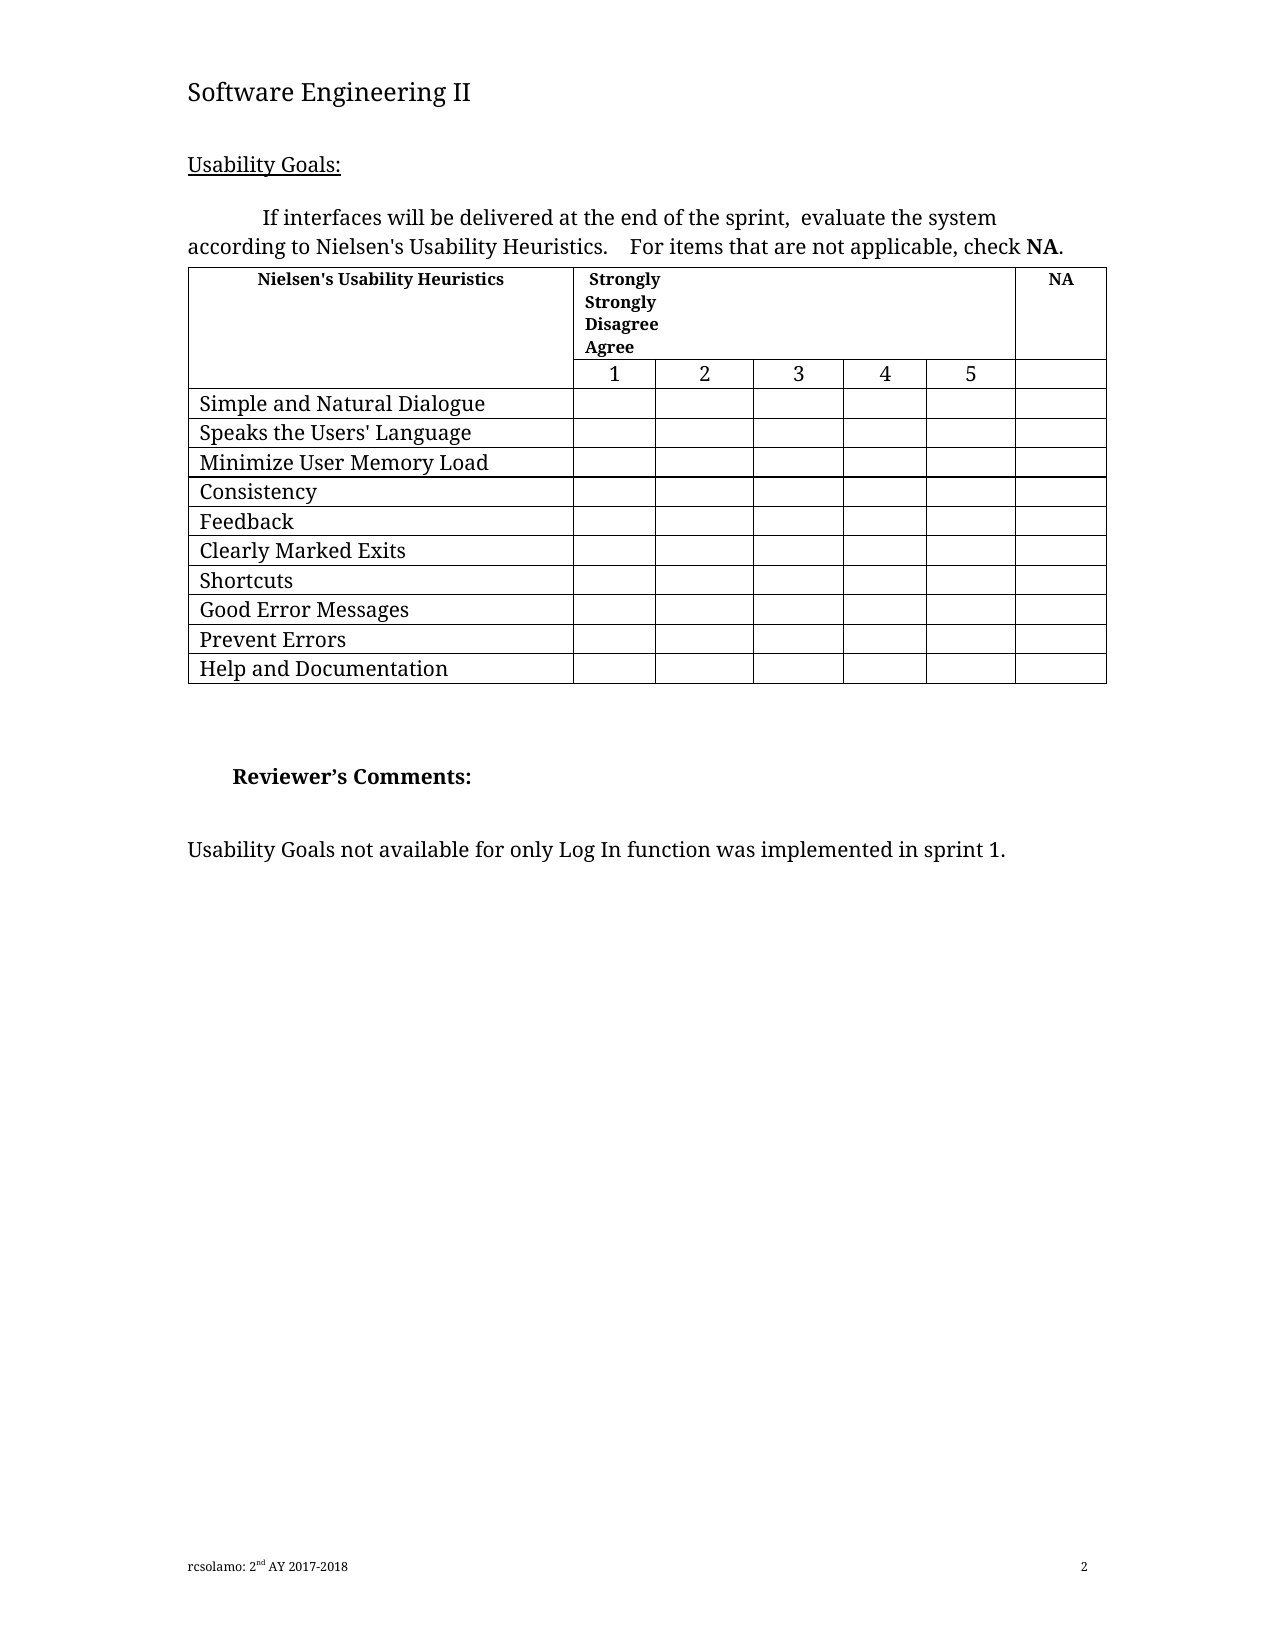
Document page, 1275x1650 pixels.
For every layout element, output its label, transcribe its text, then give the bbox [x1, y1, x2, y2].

table_cell Minimize User Memory Load [189, 448, 573, 476]
table_cell [656, 507, 753, 535]
table_cell [844, 478, 926, 506]
table_cell 2 [656, 360, 753, 388]
table_cell [927, 625, 1015, 653]
table_cell [844, 389, 926, 417]
table_cell Consistency [189, 478, 573, 506]
table_cell [1016, 625, 1106, 653]
table_cell [656, 536, 753, 565]
table_cell [1016, 595, 1106, 624]
subtitle If interfaces will be delivered at the end of the sprint, evaluate the system according to Nielsen's Usability Heuristics. For items that are not applicable, check NA. [187, 203, 1087, 260]
table_cell Speaks the Users' Language [189, 419, 573, 447]
table_cell [1016, 448, 1106, 476]
table_cell [754, 566, 843, 594]
table_cell [927, 448, 1015, 476]
table_cell [754, 448, 843, 476]
table_cell Help and Documentation [189, 654, 573, 683]
table_header NA [1016, 268, 1106, 358]
table_cell [754, 389, 843, 417]
table_cell [927, 654, 1015, 683]
table_cell [1016, 507, 1106, 535]
table_cell 4 [844, 360, 926, 388]
table_cell [1016, 536, 1106, 565]
table_cell [574, 536, 655, 565]
table_cell [574, 419, 655, 447]
text Usability Goals not available for only Log In function was implemented in sprint 1. [187, 835, 1087, 864]
table_cell 3 [754, 360, 843, 388]
table_cell Feedback [189, 507, 573, 535]
table_cell [574, 507, 655, 535]
table_cell [844, 625, 926, 653]
table_cell [656, 389, 753, 417]
table_cell [844, 507, 926, 535]
table_cell [927, 536, 1015, 565]
table_cell [844, 595, 926, 624]
table_cell Simple and Natural Dialogue [189, 389, 573, 417]
table_header Nielsen's Usability Heuristics [189, 268, 573, 388]
table_cell [1016, 389, 1106, 417]
table_cell [656, 595, 753, 624]
table_cell [656, 654, 753, 683]
table_cell [1016, 478, 1106, 506]
table_cell [754, 478, 843, 506]
table_cell [1016, 566, 1106, 594]
table_cell [927, 419, 1015, 447]
table_cell [927, 507, 1015, 535]
table_cell [574, 654, 655, 683]
table_cell [927, 478, 1015, 506]
table_cell [574, 566, 655, 594]
table_cell [754, 419, 843, 447]
table_cell 1 [574, 360, 655, 388]
table_cell [754, 507, 843, 535]
table_cell [754, 595, 843, 624]
table_cell [844, 448, 926, 476]
table_cell [1016, 654, 1106, 683]
table_cell [574, 625, 655, 653]
table_cell Shortcuts [189, 566, 573, 594]
table_cell [754, 654, 843, 683]
text Usability Goals: [187, 150, 1087, 178]
subtitle Reviewer’s Comments: [187, 762, 1087, 829]
table_header Strongly Strongly Disagree Agree [574, 268, 1015, 358]
table_cell [844, 536, 926, 565]
table_cell [574, 595, 655, 624]
table_cell [1016, 419, 1106, 447]
table_cell [1016, 360, 1106, 388]
table_cell Prevent Errors [189, 625, 573, 653]
table_cell [754, 625, 843, 653]
table_cell [656, 478, 753, 506]
table_cell [844, 419, 926, 447]
table_cell [927, 389, 1015, 417]
table_cell [844, 566, 926, 594]
table_cell [656, 419, 753, 447]
table_cell [927, 595, 1015, 624]
table_cell [574, 389, 655, 417]
table_cell [656, 625, 753, 653]
table_cell [656, 566, 753, 594]
table_cell 5 [927, 360, 1015, 388]
table_cell [844, 654, 926, 683]
table_cell [574, 448, 655, 476]
table_cell Clearly Marked Exits [189, 536, 573, 565]
table_cell [574, 478, 655, 506]
table_cell [754, 536, 843, 565]
table_cell Good Error Messages [189, 595, 573, 624]
table_cell [927, 566, 1015, 594]
table_cell [656, 448, 753, 476]
